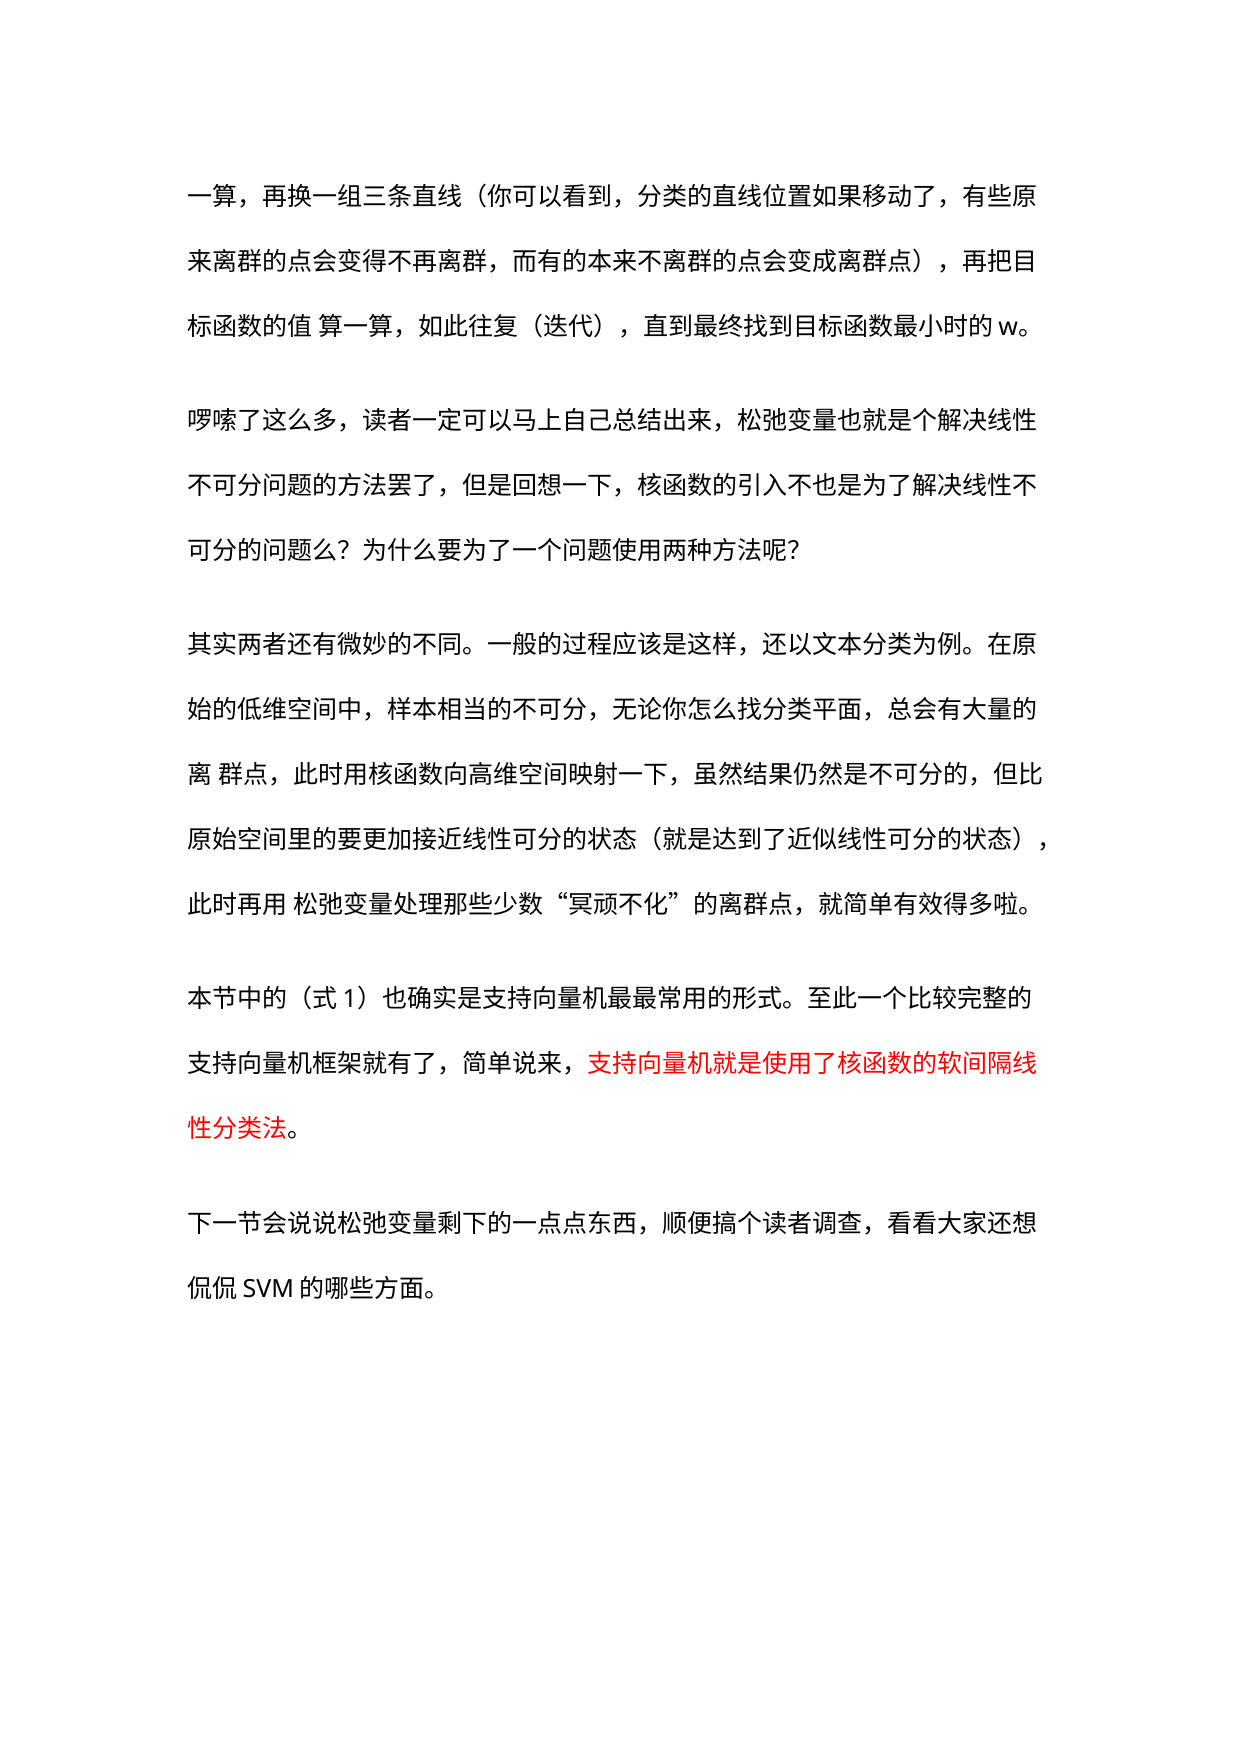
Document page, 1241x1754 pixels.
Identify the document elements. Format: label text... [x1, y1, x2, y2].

text 本节中的（式1）也确实是支持向量机最最常用的形式。至此一个比较完整的支持向量机框架就有了，简单说来，支持向量机就是使用了核函数的软间隔线性分类法。 [187, 964, 1053, 1159]
text 啰嗦了这么多，读者一定可以马上自己总结出来，松弛变量也就是个解决线性不可分问题的方法罢了，但是回想一下，核函数的引入不也是为了解决线性不可分的问题么？为什么要为了一个问题使用两种方法呢？ [187, 386, 1053, 581]
text 下一节会说说松弛变量剩下的一点点东西，顺便搞个读者调查，看看大家还想侃侃SVM的哪些方面。 [187, 1189, 1053, 1319]
text 其实两者还有微妙的不同。一般的过程应该是这样，还以文本分类为例。在原始的低维空间中，样本相当的不可分，无论你怎么找分类平面，总会有大量的离 群点，此时用核函数向高维空间映射一下，虽然结果仍然是不可分的，但比原始空间里的要更加接近线性可分的状态（就是达到了近似线性可分的状态），此时再用 松弛变量处理那些少数“冥顽不化”的离群点，就简单有效得多啦。 [187, 610, 1053, 935]
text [187, 162, 1053, 357]
